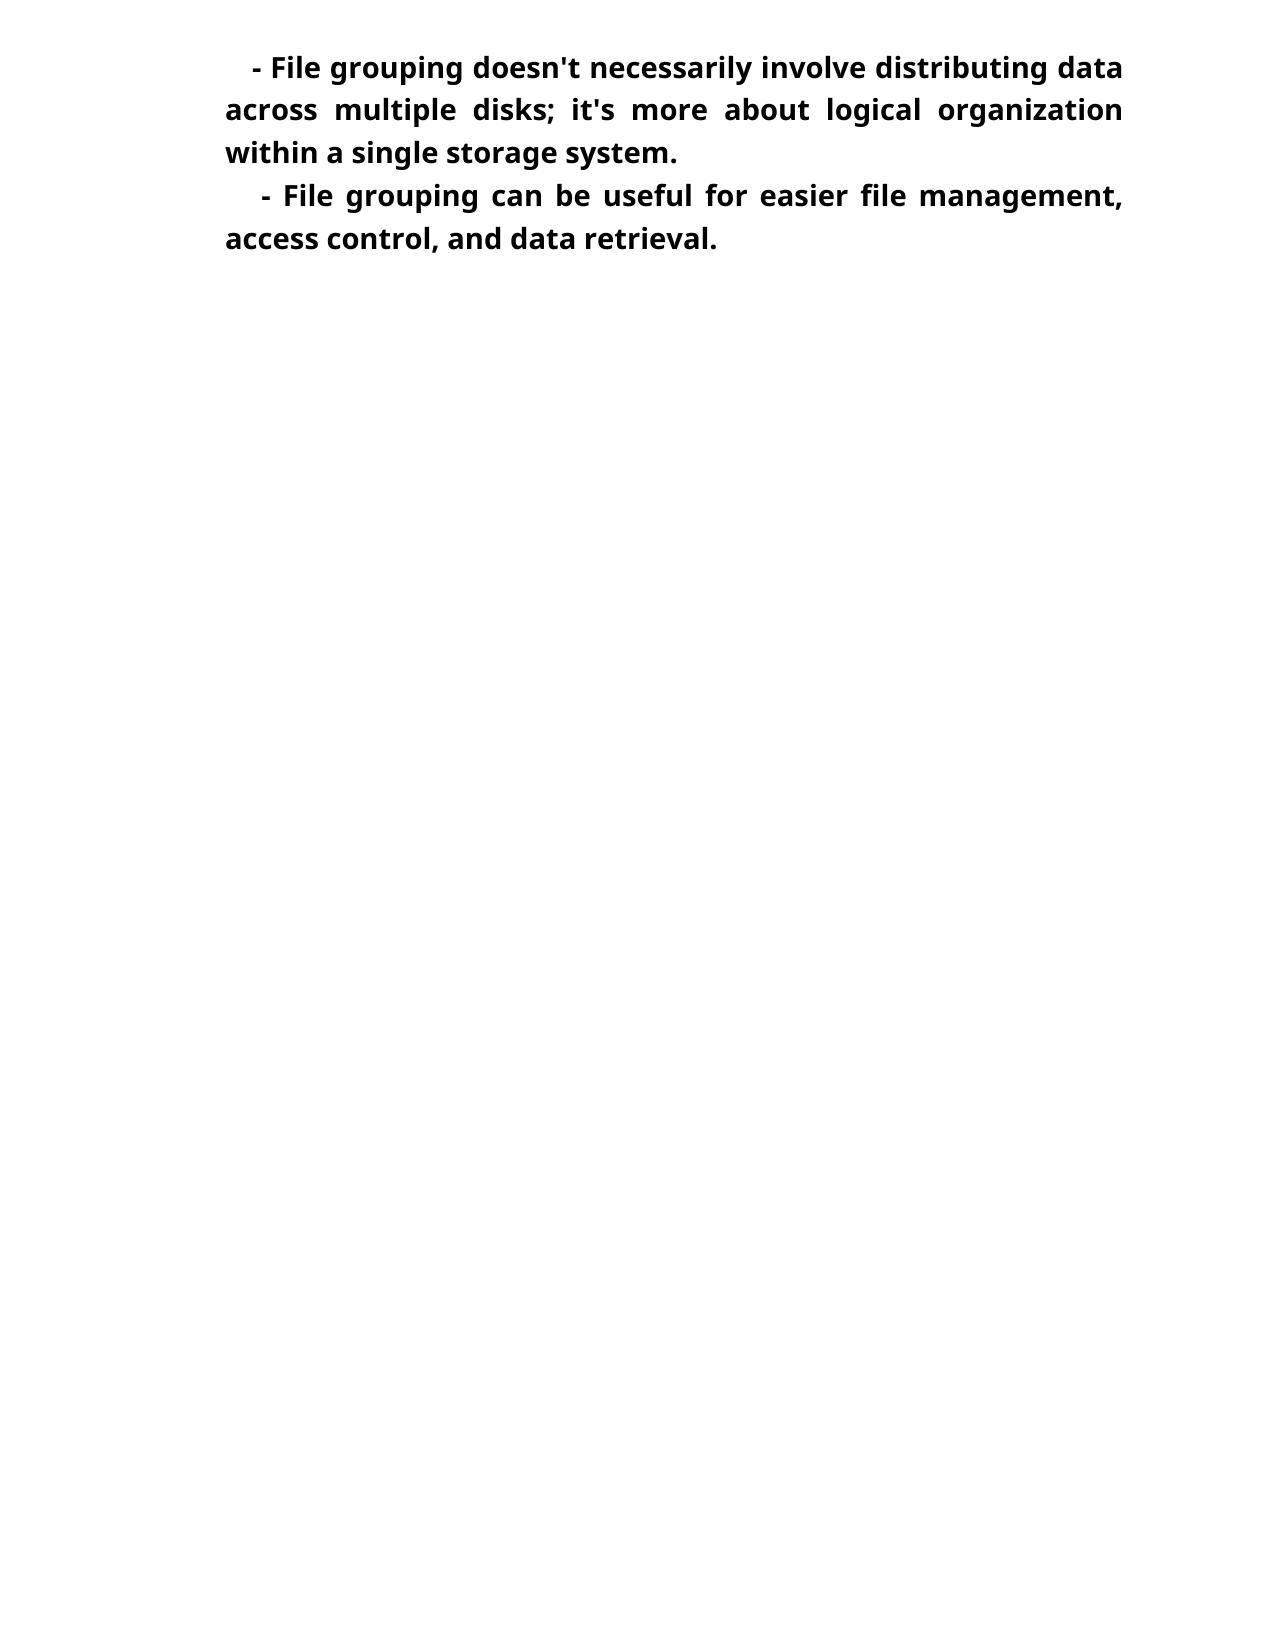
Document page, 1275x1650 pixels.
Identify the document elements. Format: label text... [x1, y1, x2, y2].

list - File grouping can be useful for easier file management, access control, and data retrieval. [225, 175, 1125, 258]
list - File grouping doesn't necessarily involve distributing data across multiple disks; it's more about logical organization within a single storage system. [225, 47, 1125, 172]
